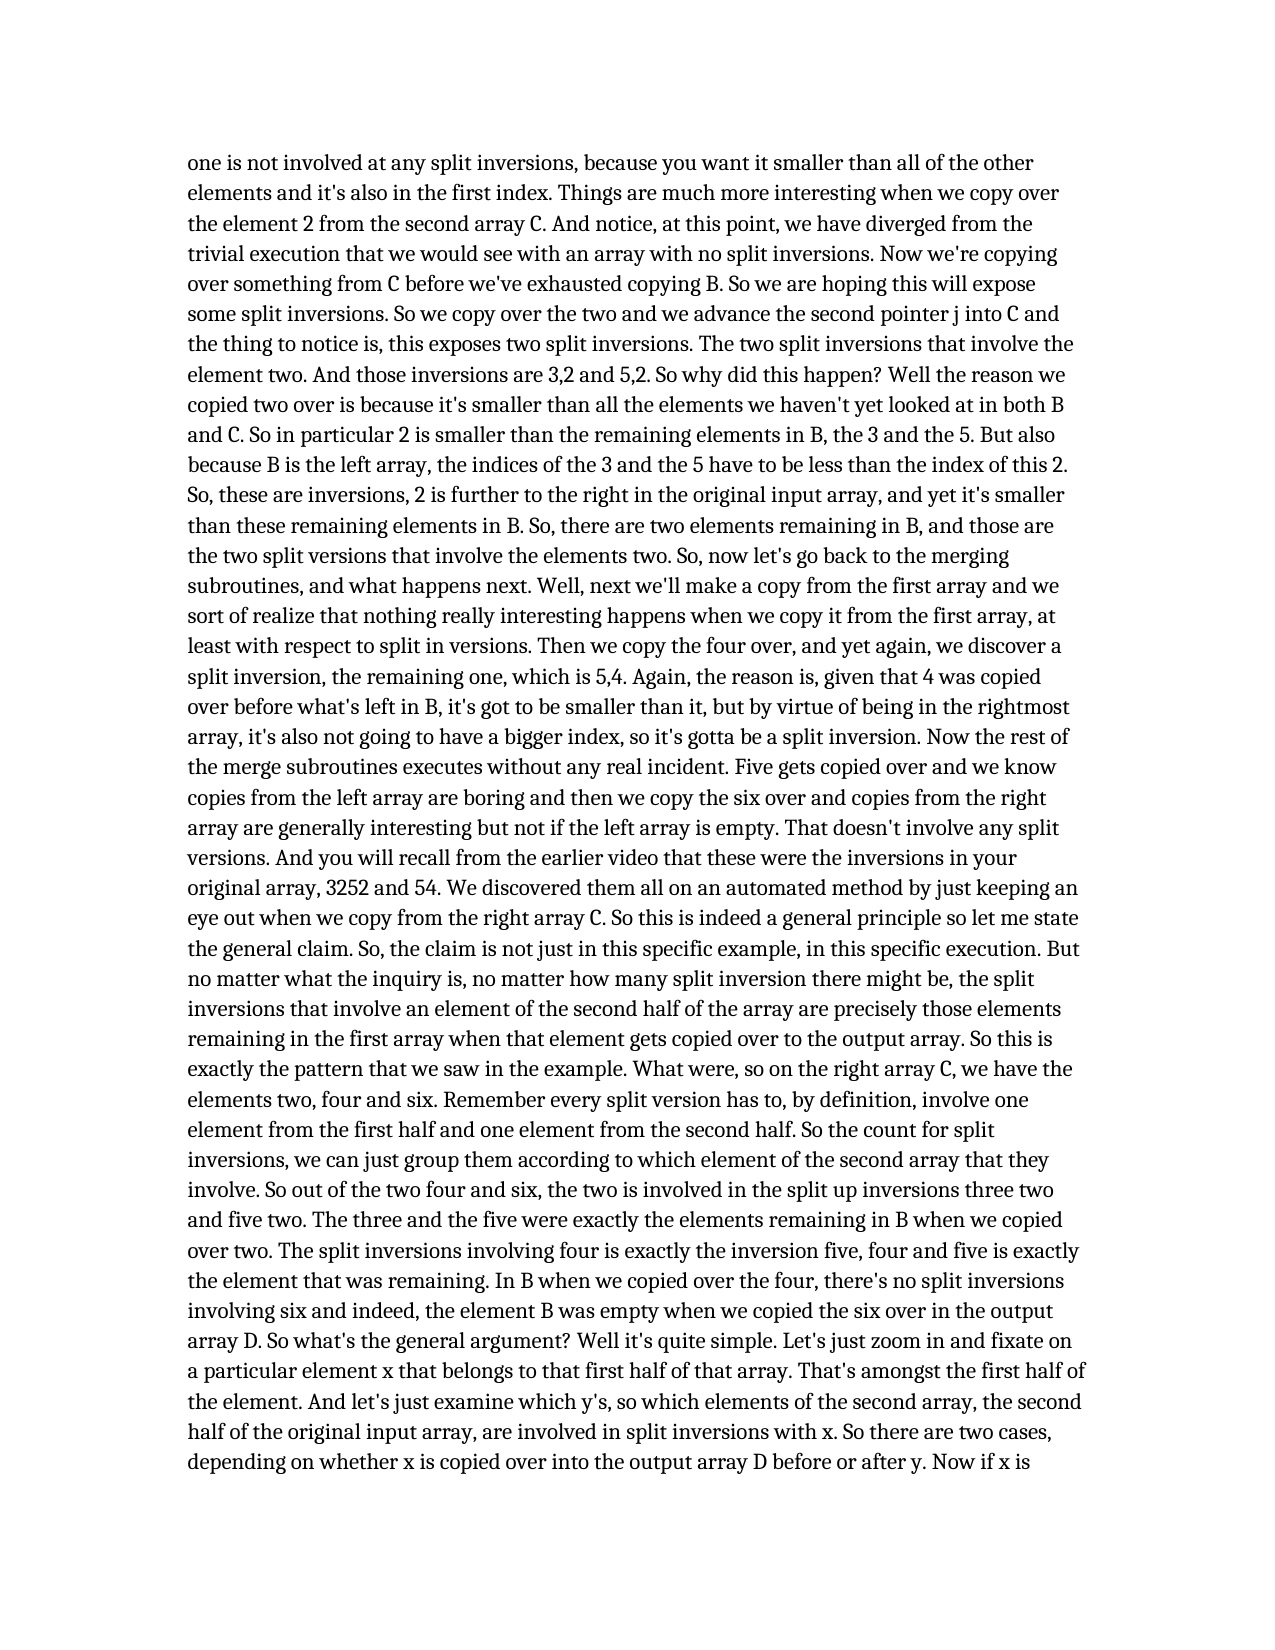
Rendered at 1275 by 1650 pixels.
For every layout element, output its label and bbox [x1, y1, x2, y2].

text [187, 150, 1087, 1475]
